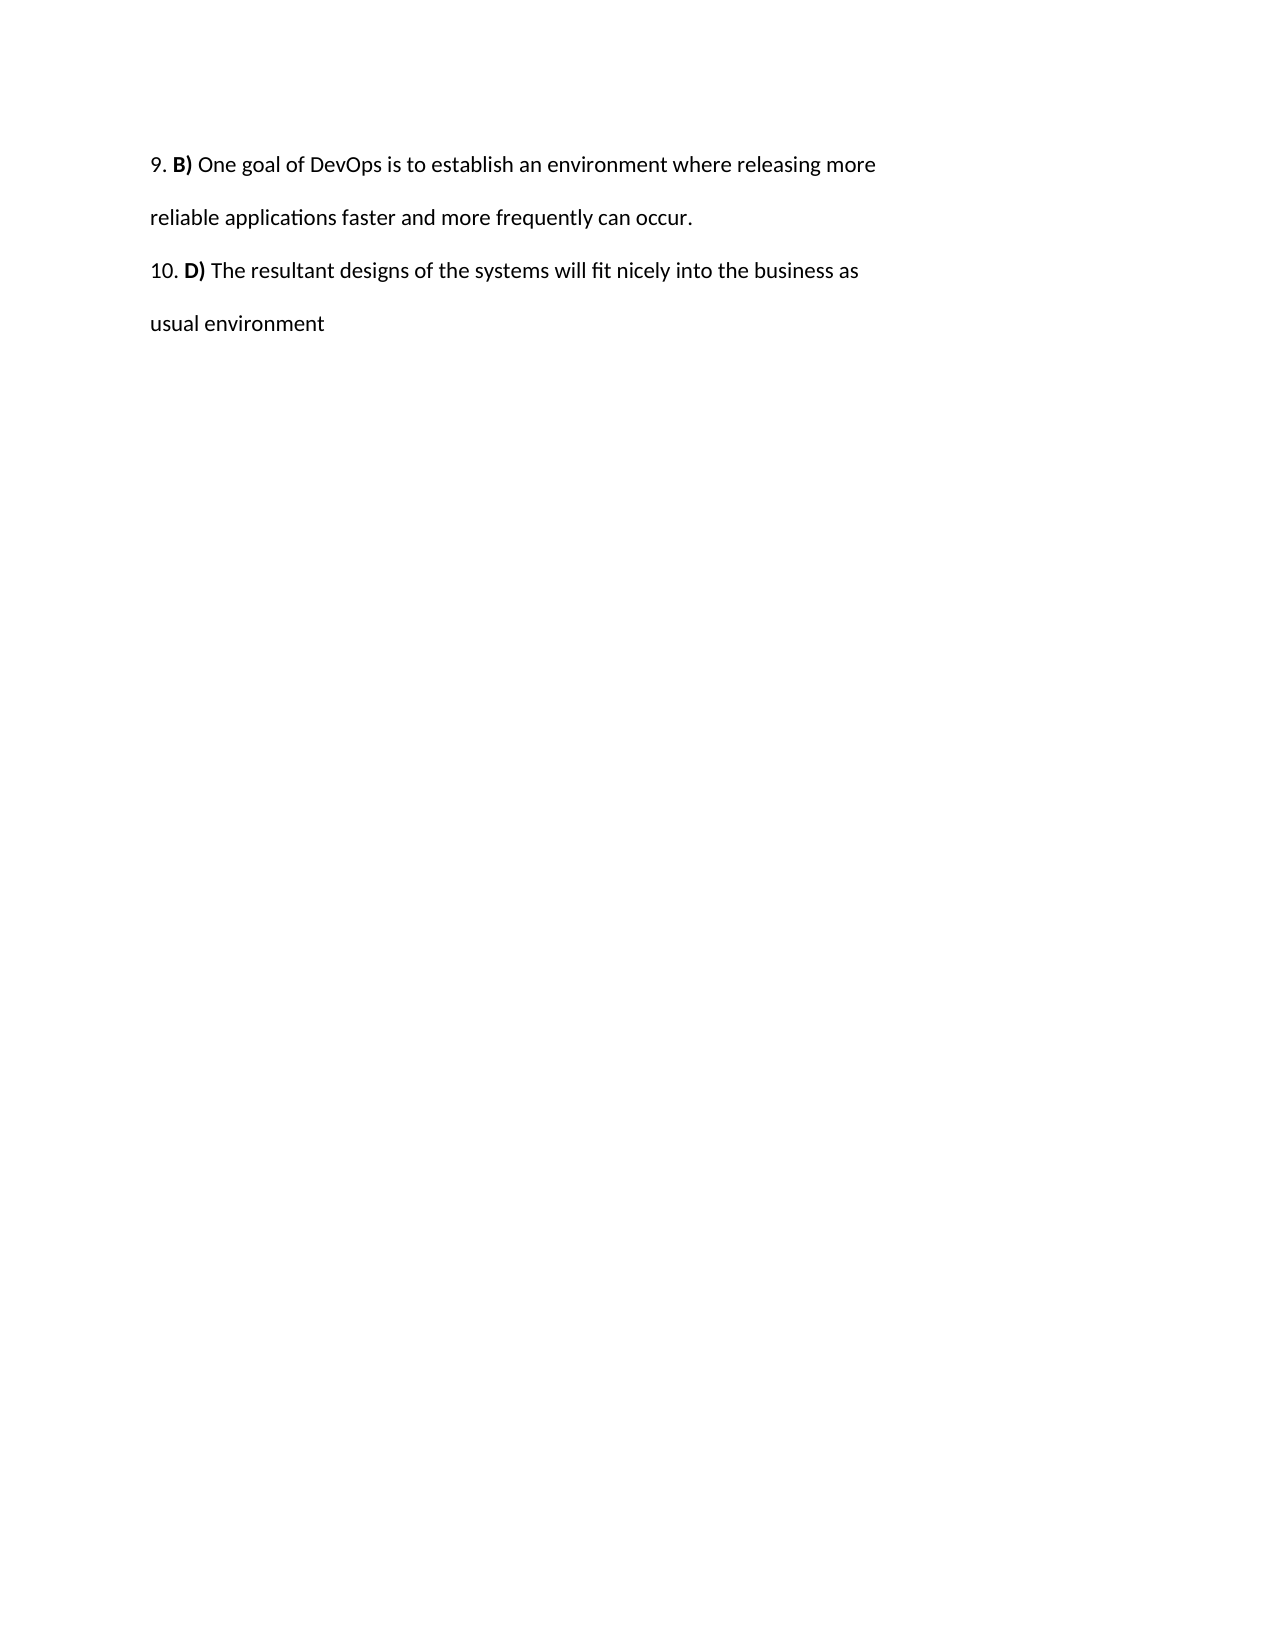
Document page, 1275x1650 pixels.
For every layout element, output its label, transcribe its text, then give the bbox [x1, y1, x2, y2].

text usual environment [150, 309, 1125, 337]
text 9. B) One goal of DevOps is to establish an environment where releasing more [150, 150, 1125, 178]
text 10. D) The resultant designs of the systems will fit nicely into the business as [150, 256, 1125, 284]
text reliable applications faster and more frequently can occur. [150, 203, 1125, 231]
